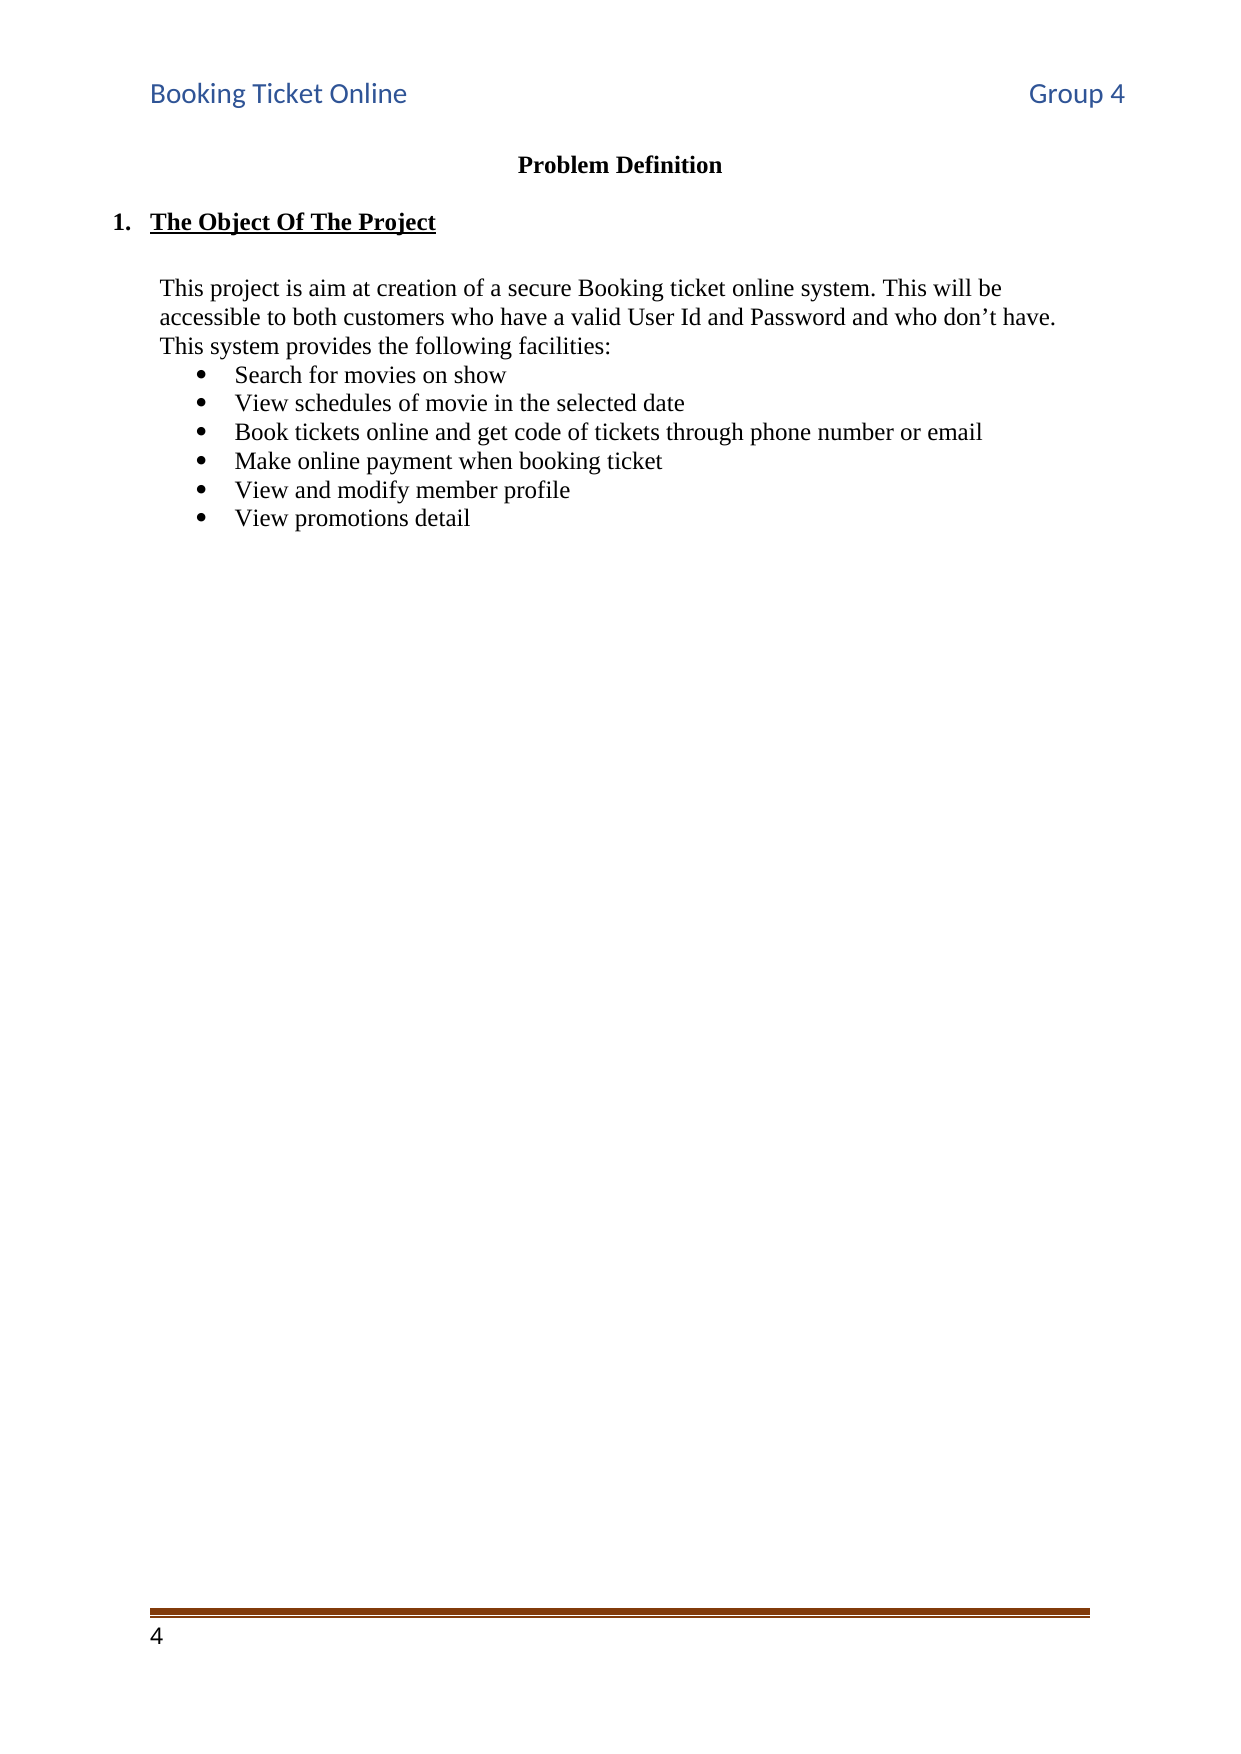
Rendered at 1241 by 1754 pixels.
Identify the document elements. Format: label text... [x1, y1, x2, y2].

list This project is aim at creation of a secure Booking ticket online system. This will be accessible to both customers who have a valid User Id and Password and who don’t have. This system provides the following facilities: [159, 273, 1090, 360]
list Make online payment when booking ticket [197, 446, 1090, 475]
list Search for movies on show [197, 360, 1090, 388]
list View promotions detail [197, 503, 1090, 532]
list Book tickets online and get code of tickets through phone number or email [197, 417, 1090, 446]
list The Object Of The Project [112, 207, 1090, 269]
text Problem Definition [150, 150, 1090, 207]
list View schedules of movie in the selected date [197, 388, 1090, 417]
list View and modify member profile [197, 475, 1090, 503]
